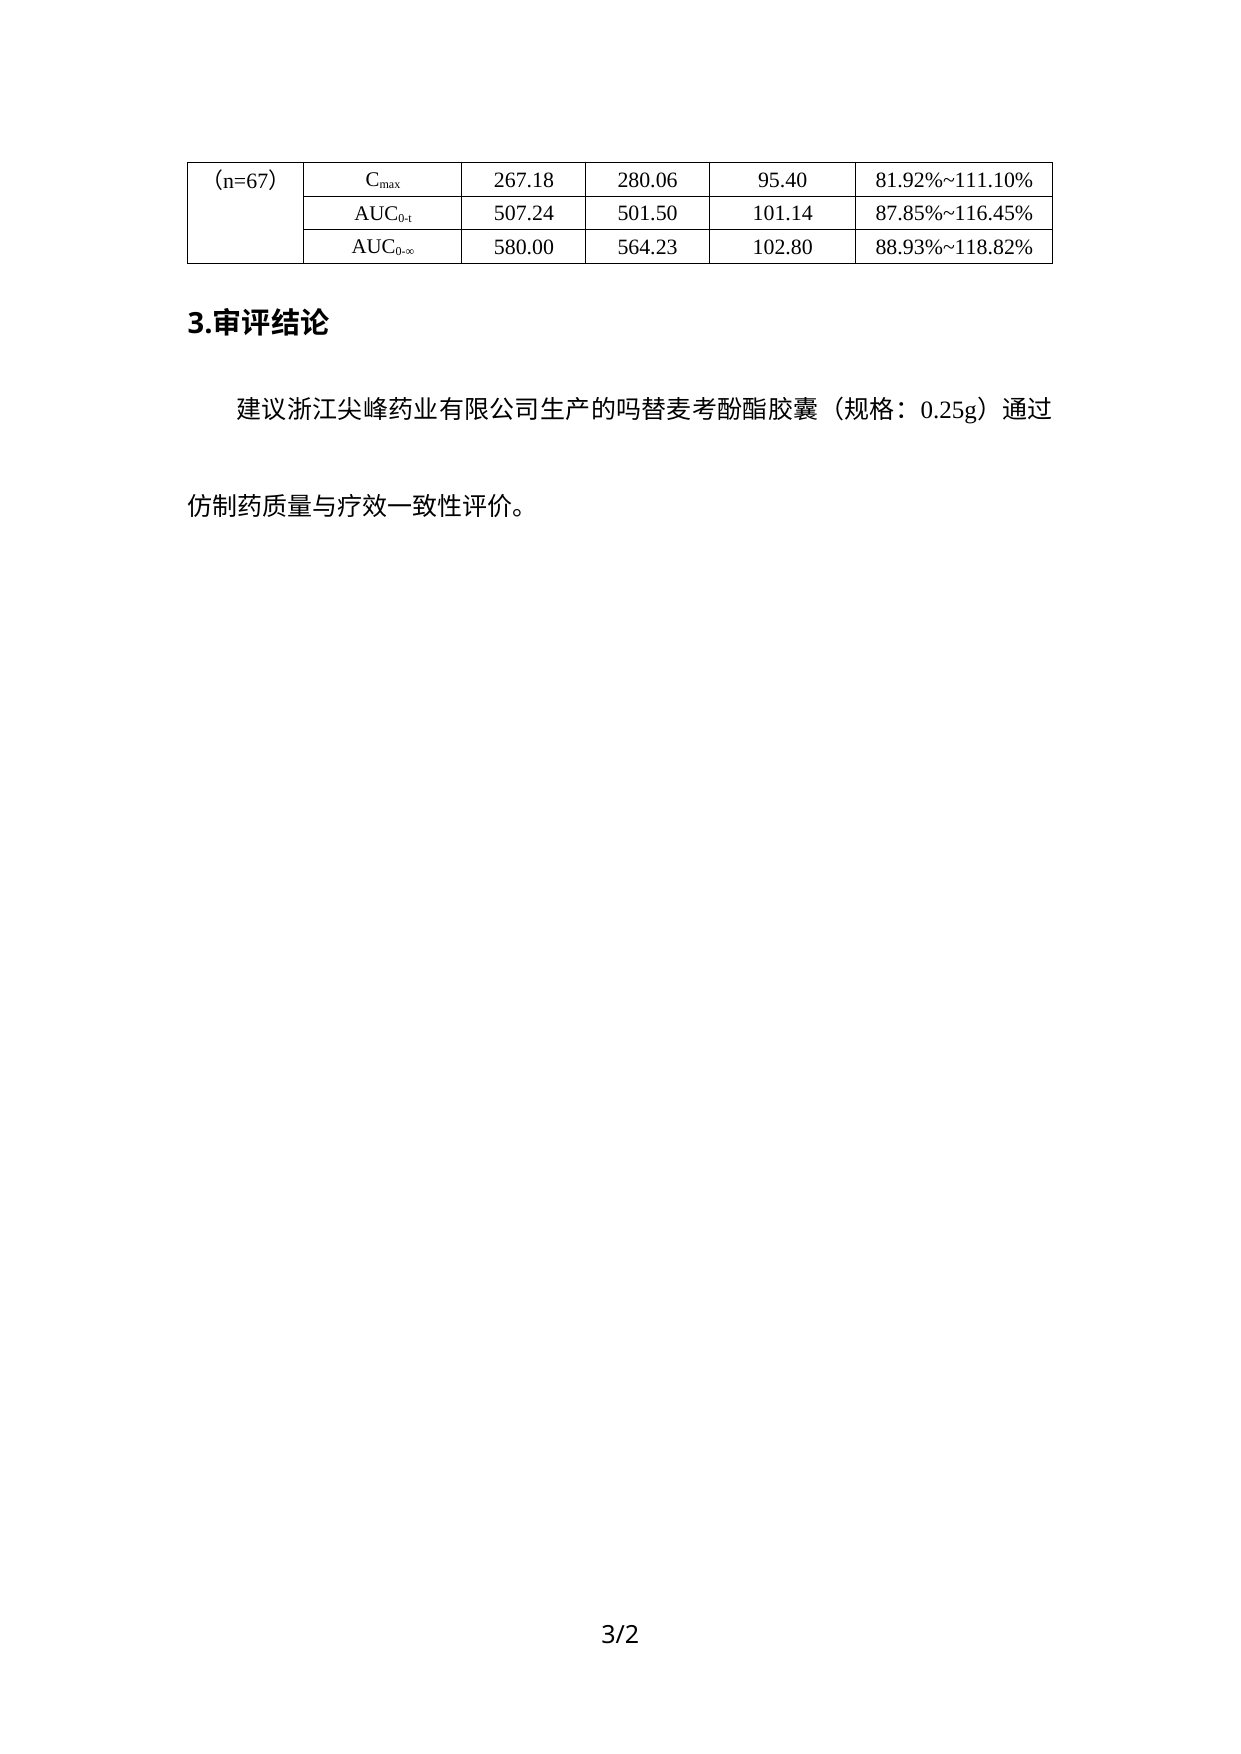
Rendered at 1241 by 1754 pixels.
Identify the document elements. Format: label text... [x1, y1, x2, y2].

table_cell Cmax [304, 163, 461, 196]
text 3.审评结论 [187, 289, 1053, 354]
text 建议浙江尖峰药业有限公司生产的吗替麦考酚酯胶囊（规格：0.25g）通过仿制药质量与疗效一致性评价。 [187, 375, 1053, 537]
table_cell 507.24 [462, 197, 585, 229]
table_cell AUC0-∞ [304, 230, 461, 263]
table_cell 501.50 [586, 197, 709, 229]
table_cell 564.23 [586, 230, 709, 263]
table_cell 101.14 [710, 197, 855, 229]
table_cell AUC0-t [304, 197, 461, 229]
table_cell 280.06 [586, 163, 709, 196]
table_cell 87.85%~116.45% [856, 197, 1052, 229]
table_cell 102.80 [710, 230, 855, 263]
table_cell 95.40 [710, 163, 855, 196]
table_cell 267.18 [462, 163, 585, 196]
table_cell 88.93%~118.82% [856, 230, 1052, 263]
table_cell 81.92%~111.10% [856, 163, 1052, 196]
table_cell 580.00 [462, 230, 585, 263]
